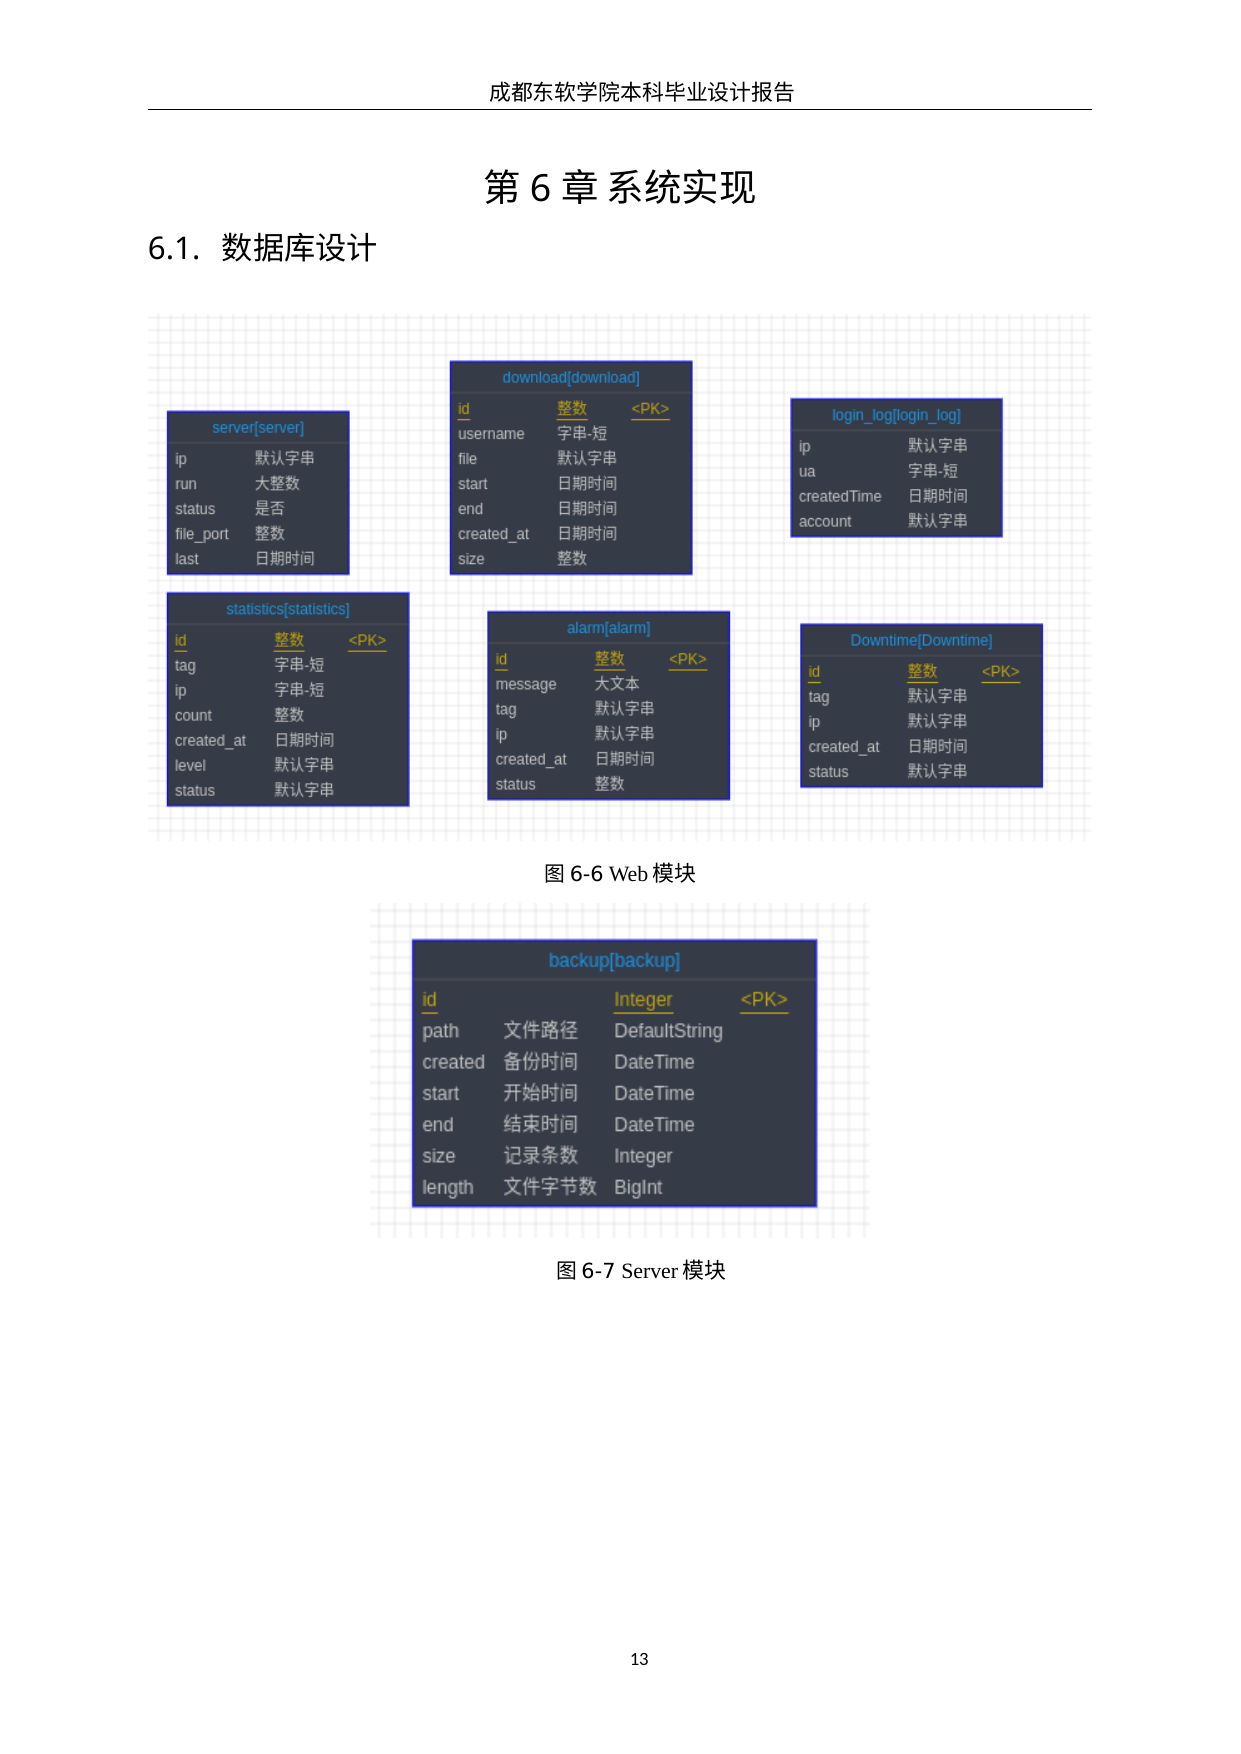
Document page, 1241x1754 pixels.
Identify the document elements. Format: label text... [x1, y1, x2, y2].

subtitle 数据库设计 [148, 223, 1092, 268]
picture [370, 903, 870, 1238]
picture [147, 314, 1092, 841]
subtitle 系统实现 [148, 158, 1092, 213]
